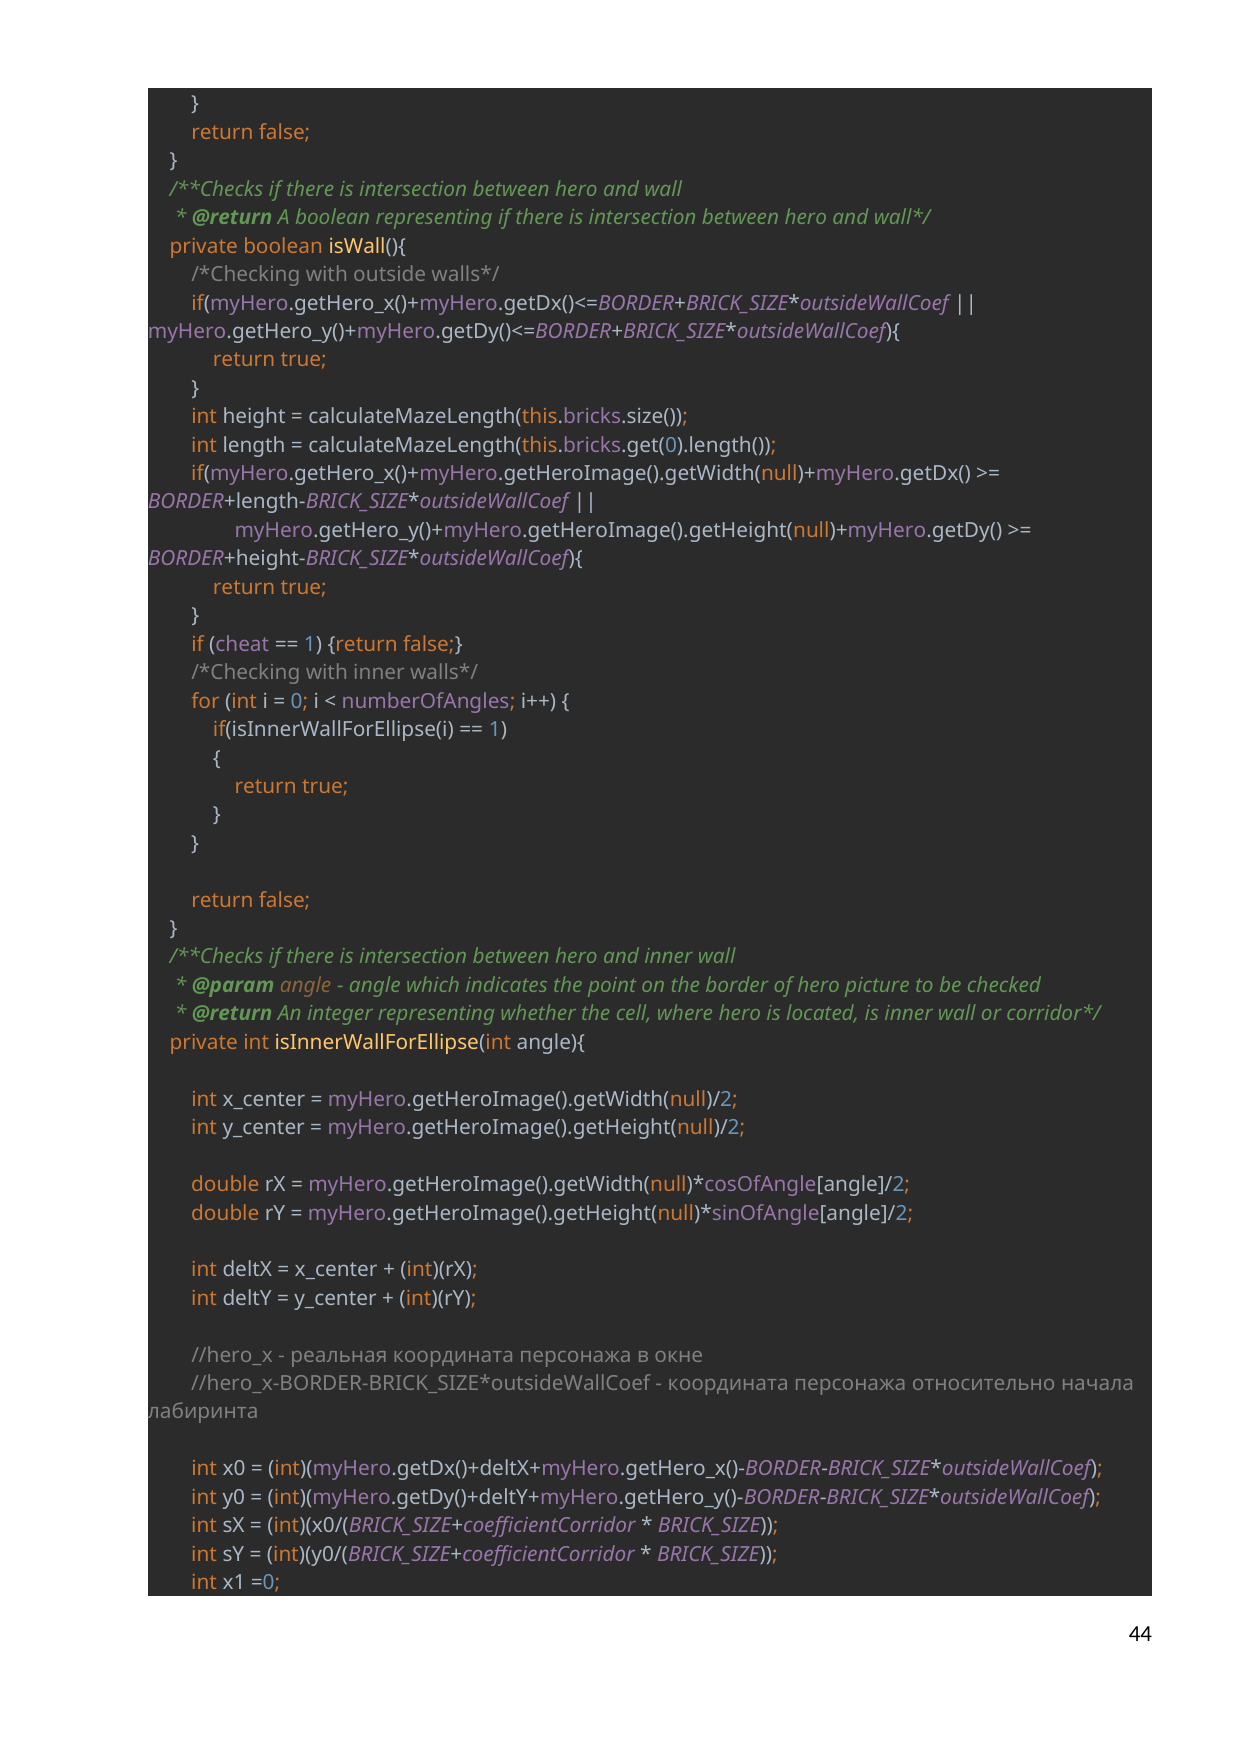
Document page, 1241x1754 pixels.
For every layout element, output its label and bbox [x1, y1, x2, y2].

text [148, 88, 1152, 1596]
